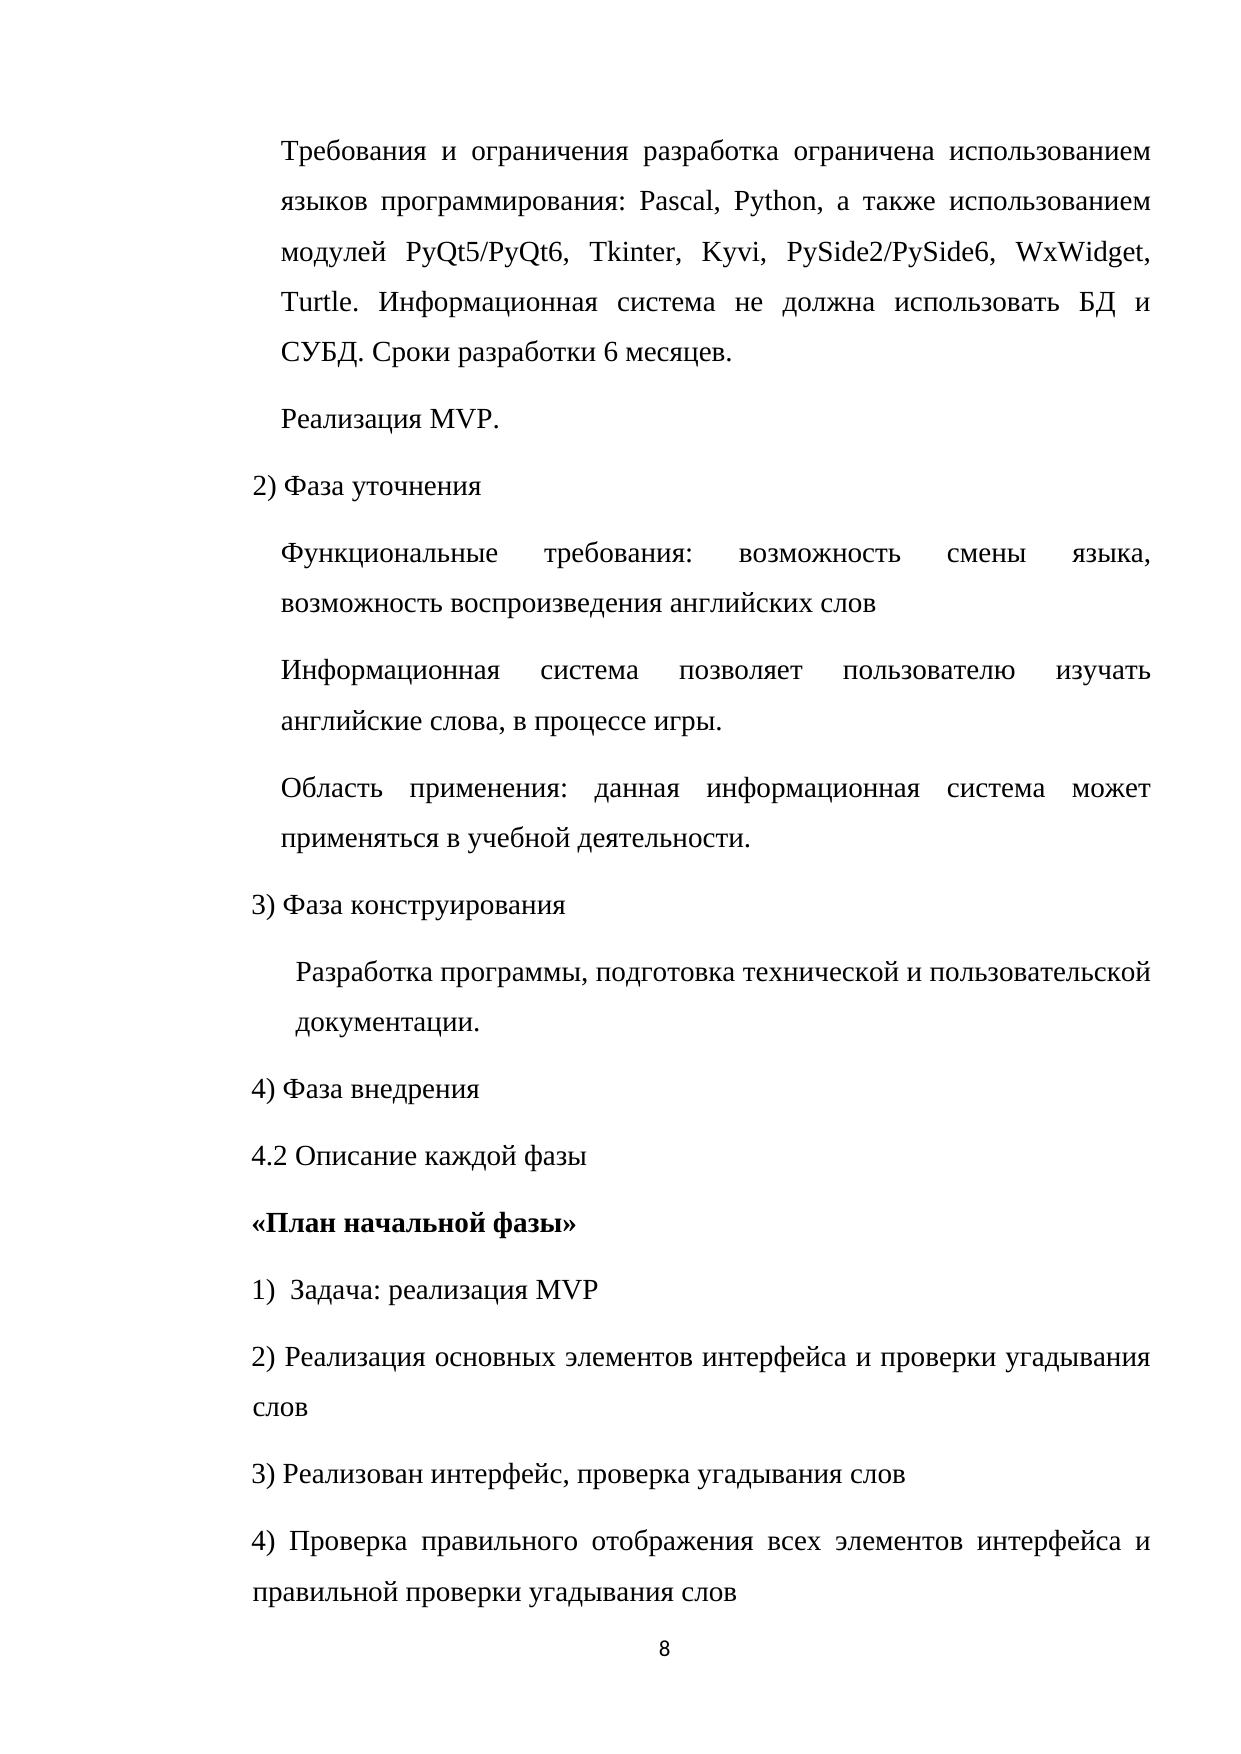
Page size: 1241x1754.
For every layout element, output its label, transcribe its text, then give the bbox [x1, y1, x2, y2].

text 4.2 Описание каждой фазы [177, 1138, 1152, 1172]
text 2) Фаза уточнения [177, 468, 1152, 502]
text 4) Проверка правильного отображения всех элементов интерфейса и правильной проверки угадывания слов [251, 1523, 1152, 1607]
text Функциональные требования: возможность смены языка, возможность воспроизведения английских слов [281, 535, 1152, 619]
text «План начальной фазы» [251, 1205, 1152, 1239]
text 1) Задача: реализация MVP [251, 1272, 1152, 1306]
text 4) Фаза внедрения [251, 1071, 1152, 1105]
text Информационная система позволяет пользователю изучать английские слова, в процессе игры. [281, 652, 1152, 736]
text 2) Реализация основных элементов интерфейса и проверки угадывания слов [251, 1339, 1152, 1423]
text Реализация MVP. [281, 401, 1152, 435]
text Требования и ограничения разработка ограничена использованием языков программирования: Pascal, Python, а также использованием модулей PyQt5/PyQt6, Tkinter, Kyvi, PySide2/PySide6, WxWidget, Turtle. Информационная система не должна использовать БД и СУБД. Сроки разработки 6 месяцев. [281, 133, 1152, 368]
text 3) Реализован интерфейс, проверка угадывания слов [251, 1457, 1152, 1490]
text Разработка программы, подготовка технической и пользовательской документации. [295, 954, 1152, 1038]
text Область применения: данная информационная система может применяться в учебной деятельности. [281, 770, 1152, 854]
text 3) Фаза конструирования [251, 887, 1152, 921]
